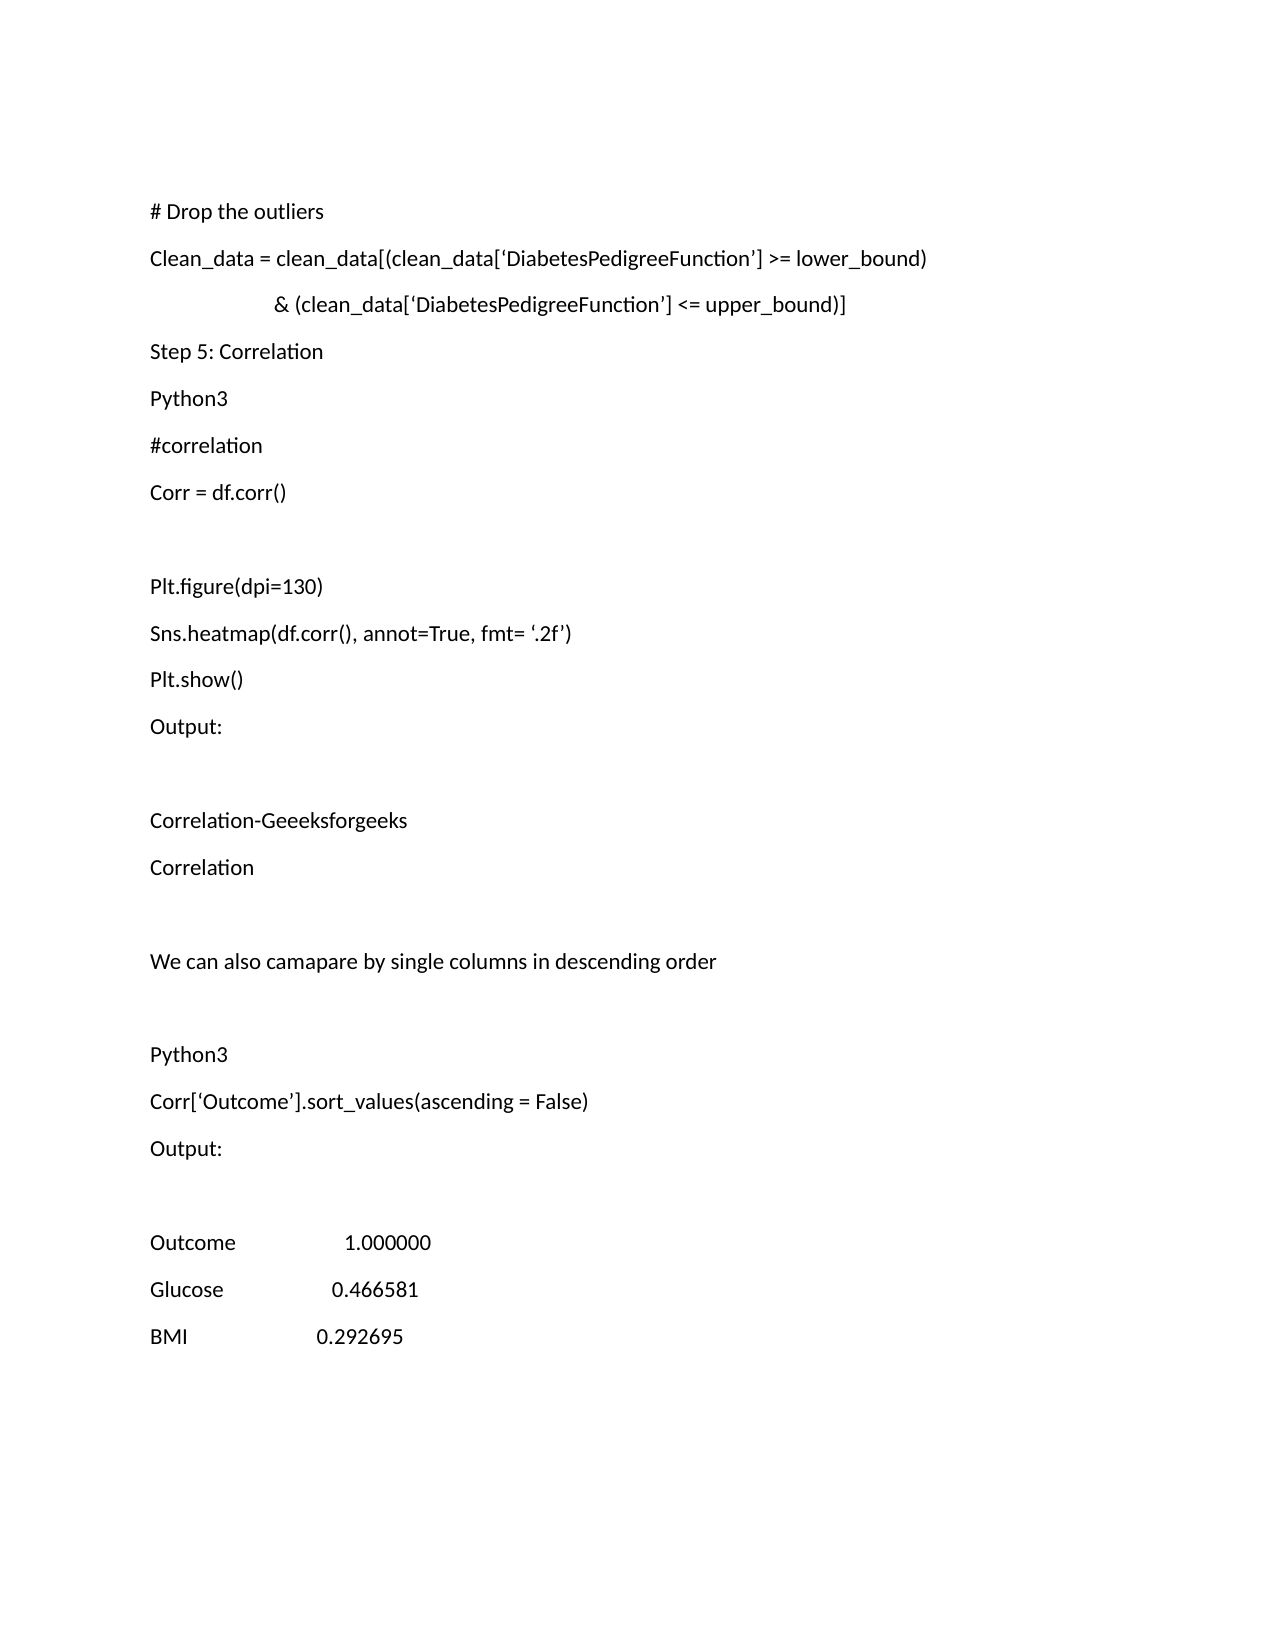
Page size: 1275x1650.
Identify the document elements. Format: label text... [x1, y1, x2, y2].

text Corr = df.corr() [150, 478, 1125, 506]
text Sns.heatmap(df.corr(), annot=True, fmt= ‘.2f’) [150, 619, 1125, 647]
text Glucose 0.466581 [150, 1275, 1125, 1303]
text Clean_data = clean_data[(clean_data[‘DiabetesPedigreeFunction’] >= lower_bound) [150, 244, 1125, 272]
text Output: [150, 1134, 1125, 1162]
text & (clean_data[‘DiabetesPedigreeFunction’] <= upper_bound)] [150, 291, 1125, 319]
text Python3 [150, 1041, 1125, 1069]
text Plt.figure(dpi=130) [150, 572, 1125, 600]
text BMI 0.292695 [150, 1322, 1125, 1350]
text Output: [150, 712, 1125, 741]
text Python3 [150, 384, 1125, 412]
text Correlation [150, 853, 1125, 881]
text We can also camapare by single columns in descending order [150, 947, 1125, 975]
text Outcome 1.000000 [150, 1228, 1125, 1256]
text Plt.show() [150, 666, 1125, 694]
text #correlation [150, 431, 1125, 459]
text Corr[‘Outcome’].sort_values(ascending = False) [150, 1087, 1125, 1116]
text Step 5: Correlation [150, 337, 1125, 366]
text Correlation-Geeeksforgeeks [150, 806, 1125, 834]
text # Drop the outliers [150, 197, 1125, 225]
